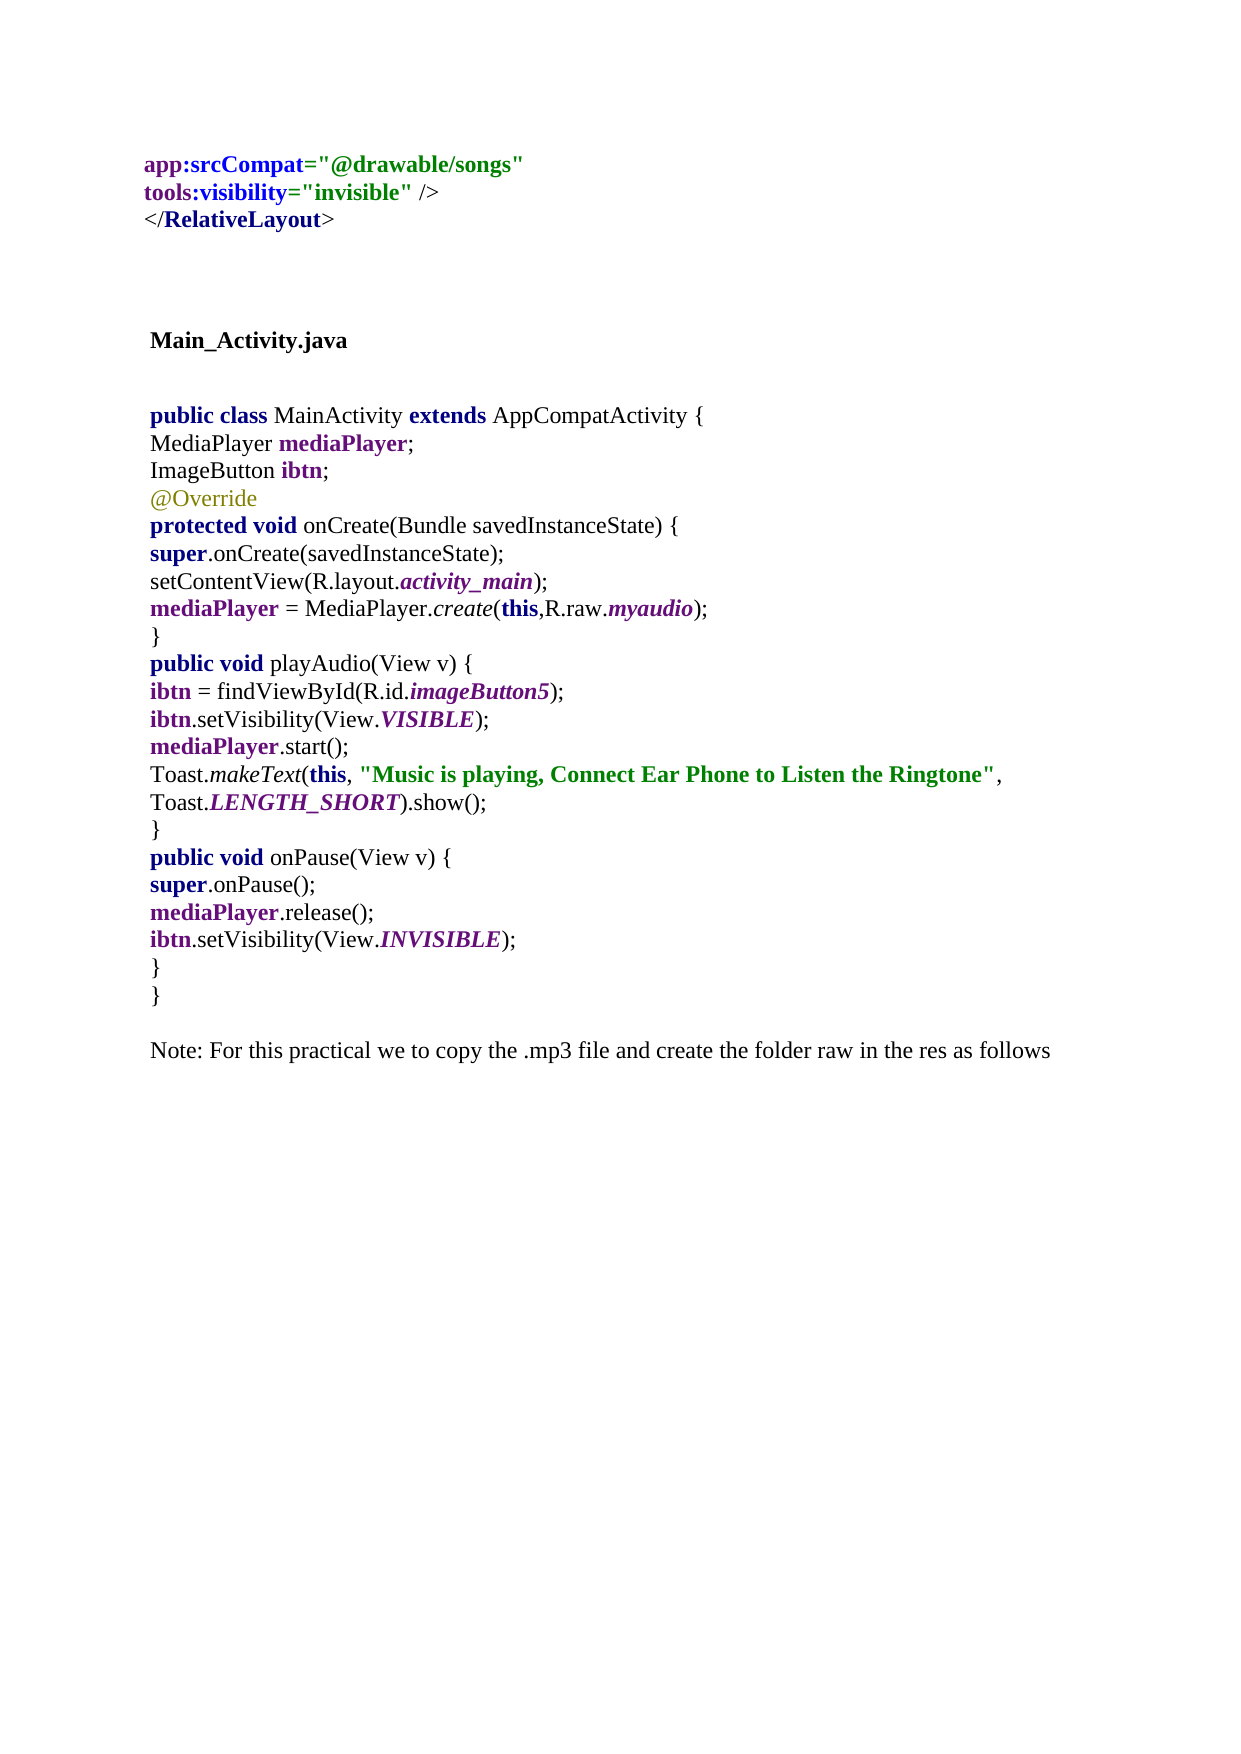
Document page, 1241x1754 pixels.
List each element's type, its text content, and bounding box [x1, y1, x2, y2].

text super.onPause(); [150, 870, 1090, 898]
text MediaPlayer mediaPlayer; [150, 429, 1090, 456]
text ibtn = findViewById(R.id.imageButton5); [150, 677, 1090, 705]
text public void playAudio(View v) { [150, 649, 1090, 677]
text setContentView(R.layout.activity_main); [150, 567, 1090, 594]
text super.onCreate(savedInstanceState); [150, 539, 1090, 567]
text Note: For this practical we to copy the .mp3 file and create the folder raw in the res as follows [150, 1036, 1090, 1063]
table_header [133, 150, 1074, 233]
text ibtn.setVisibility(View.INVISIBLE); [150, 926, 1090, 953]
text ibtn.setVisibility(View.VISIBLE); [150, 705, 1090, 732]
text mediaPlayer.release(); [150, 898, 1090, 926]
text Toast.makeText(this, "Music is playing, Connect Ear Phone to Listen the Ringtone", Toast.LENGTH_SHORT).show(); [150, 760, 1090, 815]
text } [150, 953, 1090, 981]
text } [150, 622, 1090, 649]
text public void onPause(View v) { [150, 843, 1090, 870]
text @Override [150, 484, 1090, 511]
text protected void onCreate(Bundle savedInstanceState) { [150, 511, 1090, 539]
text mediaPlayer.start(); [150, 732, 1090, 760]
text } [150, 981, 1090, 1008]
text ImageButton ibtn; [150, 456, 1090, 484]
text } [150, 815, 1090, 843]
text Main_Activity.java [150, 327, 1090, 354]
text mediaPlayer = MediaPlayer.create(this,R.raw.myaudio); [150, 594, 1090, 622]
text public class MainActivity extends AppCompatActivity { [150, 401, 1090, 429]
